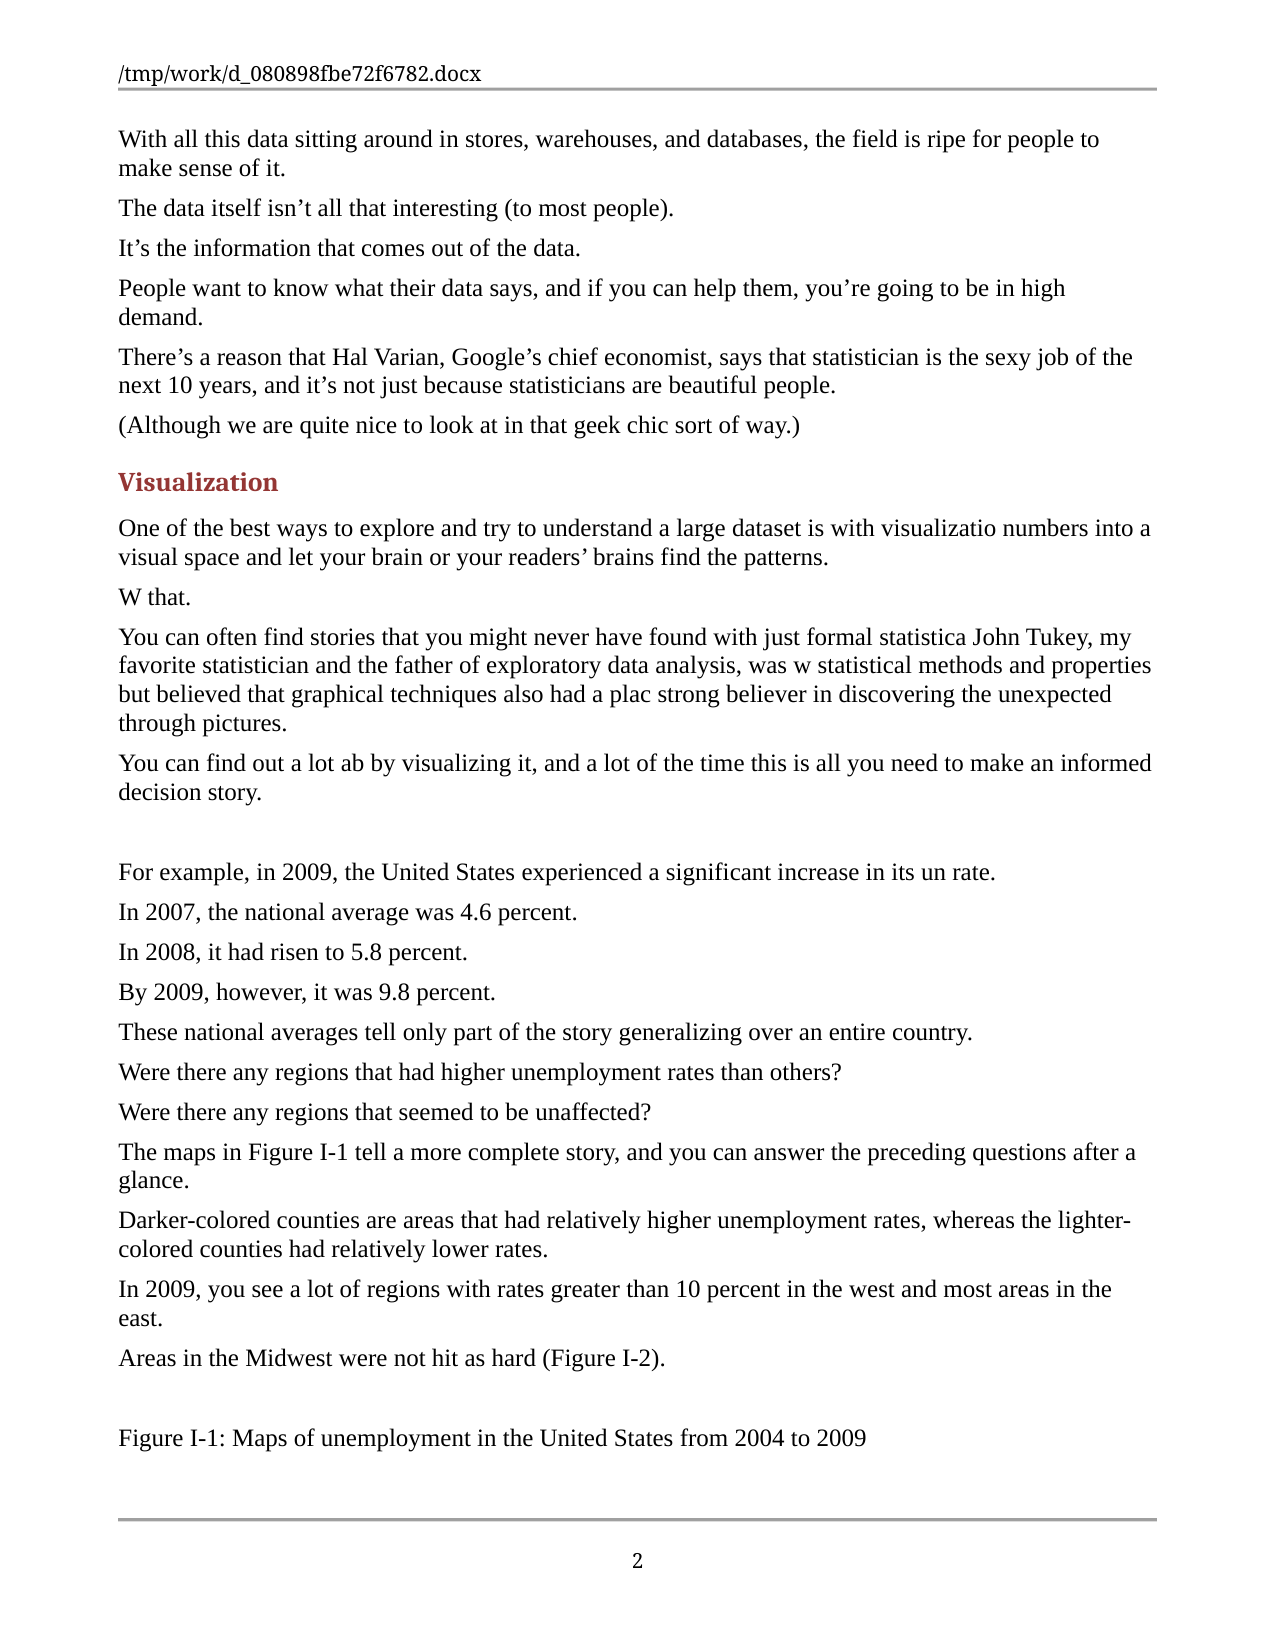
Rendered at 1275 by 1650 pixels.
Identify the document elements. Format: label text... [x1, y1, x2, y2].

text People want to know what their data says, and if you can help them, you’re going to be in high demand. [118, 273, 1157, 331]
text Figure I-1: Maps of unemployment in the United States from 2004 to 2009 [118, 1423, 1157, 1452]
text The data itself isn’t all that interesting (to most people). [118, 193, 1157, 222]
text For example, in 2009, the United States experienced a significant increase in its un rate. [118, 857, 1157, 886]
text In 2007, the national average was 4.6 percent. [118, 897, 1157, 926]
text Were there any regions that seemed to be unaffected? [118, 1097, 1157, 1126]
text Were there any regions that had higher unemployment rates than others? [118, 1057, 1157, 1086]
text By 2009, however, it was 9.8 percent. [118, 977, 1157, 1006]
text In 2008, it had risen to 5.8 percent. [118, 937, 1157, 966]
text The maps in Figure I-1 tell a more complete story, and you can answer the preceding questions after a glance. [118, 1137, 1157, 1194]
text W that. [118, 582, 1157, 611]
text There’s a reason that Hal Varian, Google’s chief economist, says that statistician is the sexy job of the next 10 years, and it’s not just because statisticians are beautiful people. [118, 342, 1157, 399]
text In 2009, you see a lot of regions with rates greater than 10 percent in the west and most areas in the east. [118, 1274, 1157, 1332]
text One of the best ways to explore and try to understand a large dataset is with visualizatio numbers into a visual space and let your brain or your readers’ brains find the patterns. [118, 513, 1157, 571]
text It’s the information that comes out of the data. [118, 233, 1157, 262]
text Darker-colored counties are areas that had relatively higher unemployment rates, whereas the lighter-colored counties had relatively lower rates. [118, 1206, 1157, 1263]
title Visualization [118, 464, 1157, 502]
text Areas in the Midwest were not hit as hard (Figure I-2). [118, 1343, 1157, 1372]
text You can often find stories that you might never have found with just formal statistica John Tukey, my favorite statistician and the father of exploratory data analysis, was w statistical methods and properties but believed that graphical techniques also had a plac strong believer in discovering the unexpected through pictures. [118, 622, 1157, 737]
text (Although we are quite nice to look at in that geek chic sort of way.) [118, 411, 1157, 439]
text With all this data sitting around in stores, warehouses, and databases, the field is ripe for people to make sense of it. [118, 124, 1157, 182]
text These national averages tell only part of the story generalizing over an entire country. [118, 1017, 1157, 1046]
text You can find out a lot ab by visualizing it, and a lot of the time this is all you need to make an informed decision story. [118, 748, 1157, 806]
